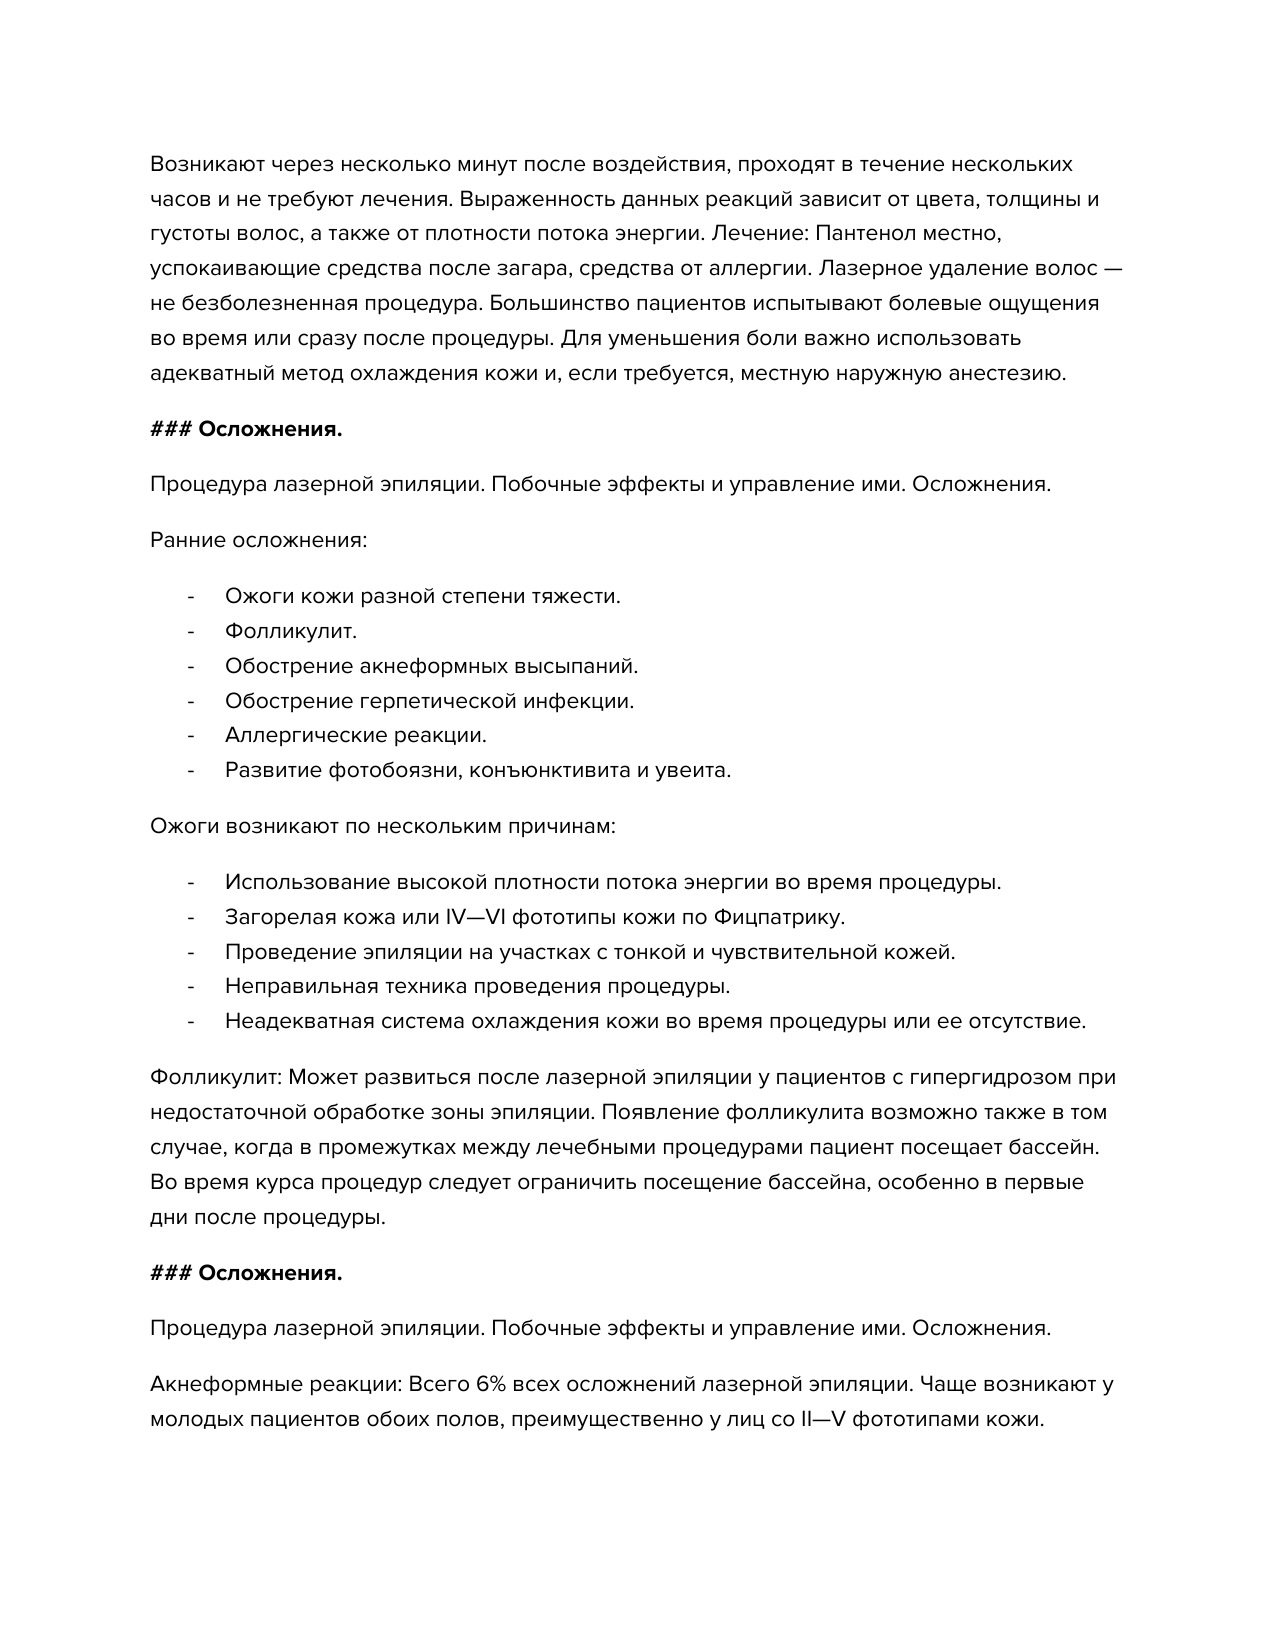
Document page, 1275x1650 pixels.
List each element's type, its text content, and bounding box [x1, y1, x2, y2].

list Неадекватная система охлаждения кожи во время процедуры или ее отсутствие. [187, 1008, 1125, 1036]
list Обострение герпетической инфекции. [187, 687, 1125, 715]
list Использование высокой плотности потока энергии во время процедуры. [187, 868, 1125, 896]
list Фолликулит. [187, 617, 1125, 645]
text Процедура лазерной эпиляции. Побочные эффекты и управление ими. Осложнения. [150, 1314, 1125, 1342]
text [150, 1370, 1125, 1433]
list Ожоги кожи разной степени тяжести. [187, 582, 1125, 610]
text Фолликулит: Может развиться после лазерной эпиляции у пациентов с гипергидрозом при недостаточной обработке зоны эпиляции. Появление фолликулита возможно также в том случае, когда в промежутках между лечебными процедурами пациент посещает бассейн. Во время курса процедур следует ограничить посещение бассейна, особенно в первые дни после процедуры. [150, 1063, 1125, 1231]
list Обострение акнеформных высыпаний. [187, 652, 1125, 680]
list Развитие фотобоязни, конъюнктивита и увеита. [187, 757, 1125, 785]
list Аллергические реакции. [187, 722, 1125, 750]
text ### Осложнения. [150, 415, 1125, 443]
list Загорелая кожа или IV—VI фототипы кожи по Фицпатрику. [187, 903, 1125, 931]
text Ожоги возникают по нескольким причинам: [150, 812, 1125, 840]
list Проведение эпиляции на участках с тонкой и чувствительной кожей. [187, 938, 1125, 966]
text ### Осложнения. [150, 1259, 1125, 1287]
text Ранние осложнения: [150, 527, 1125, 554]
text Возникают через несколько минут после воздействия, проходят в течение нескольких часов и не требуют лечения. Выраженность данных реакций зависит от цвета, толщины и густоты волос, а также от плотности потока энергии. Лечение: Пантенол местно, успокаивающие средства после загара, средства от аллергии. Лазерное удаление волос — не безболезненная процедура. Большинство пациентов испытывают болевые ощущения во время или сразу после процедуры. Для уменьшения боли важно использовать адекватный метод охлаждения кожи и, если требуется, местную наружную анестезию. [150, 150, 1125, 387]
text Процедура лазерной эпиляции. Побочные эффекты и управление ими. Осложнения. [150, 471, 1125, 499]
list Неправильная техника проведения процедуры. [187, 973, 1125, 1001]
